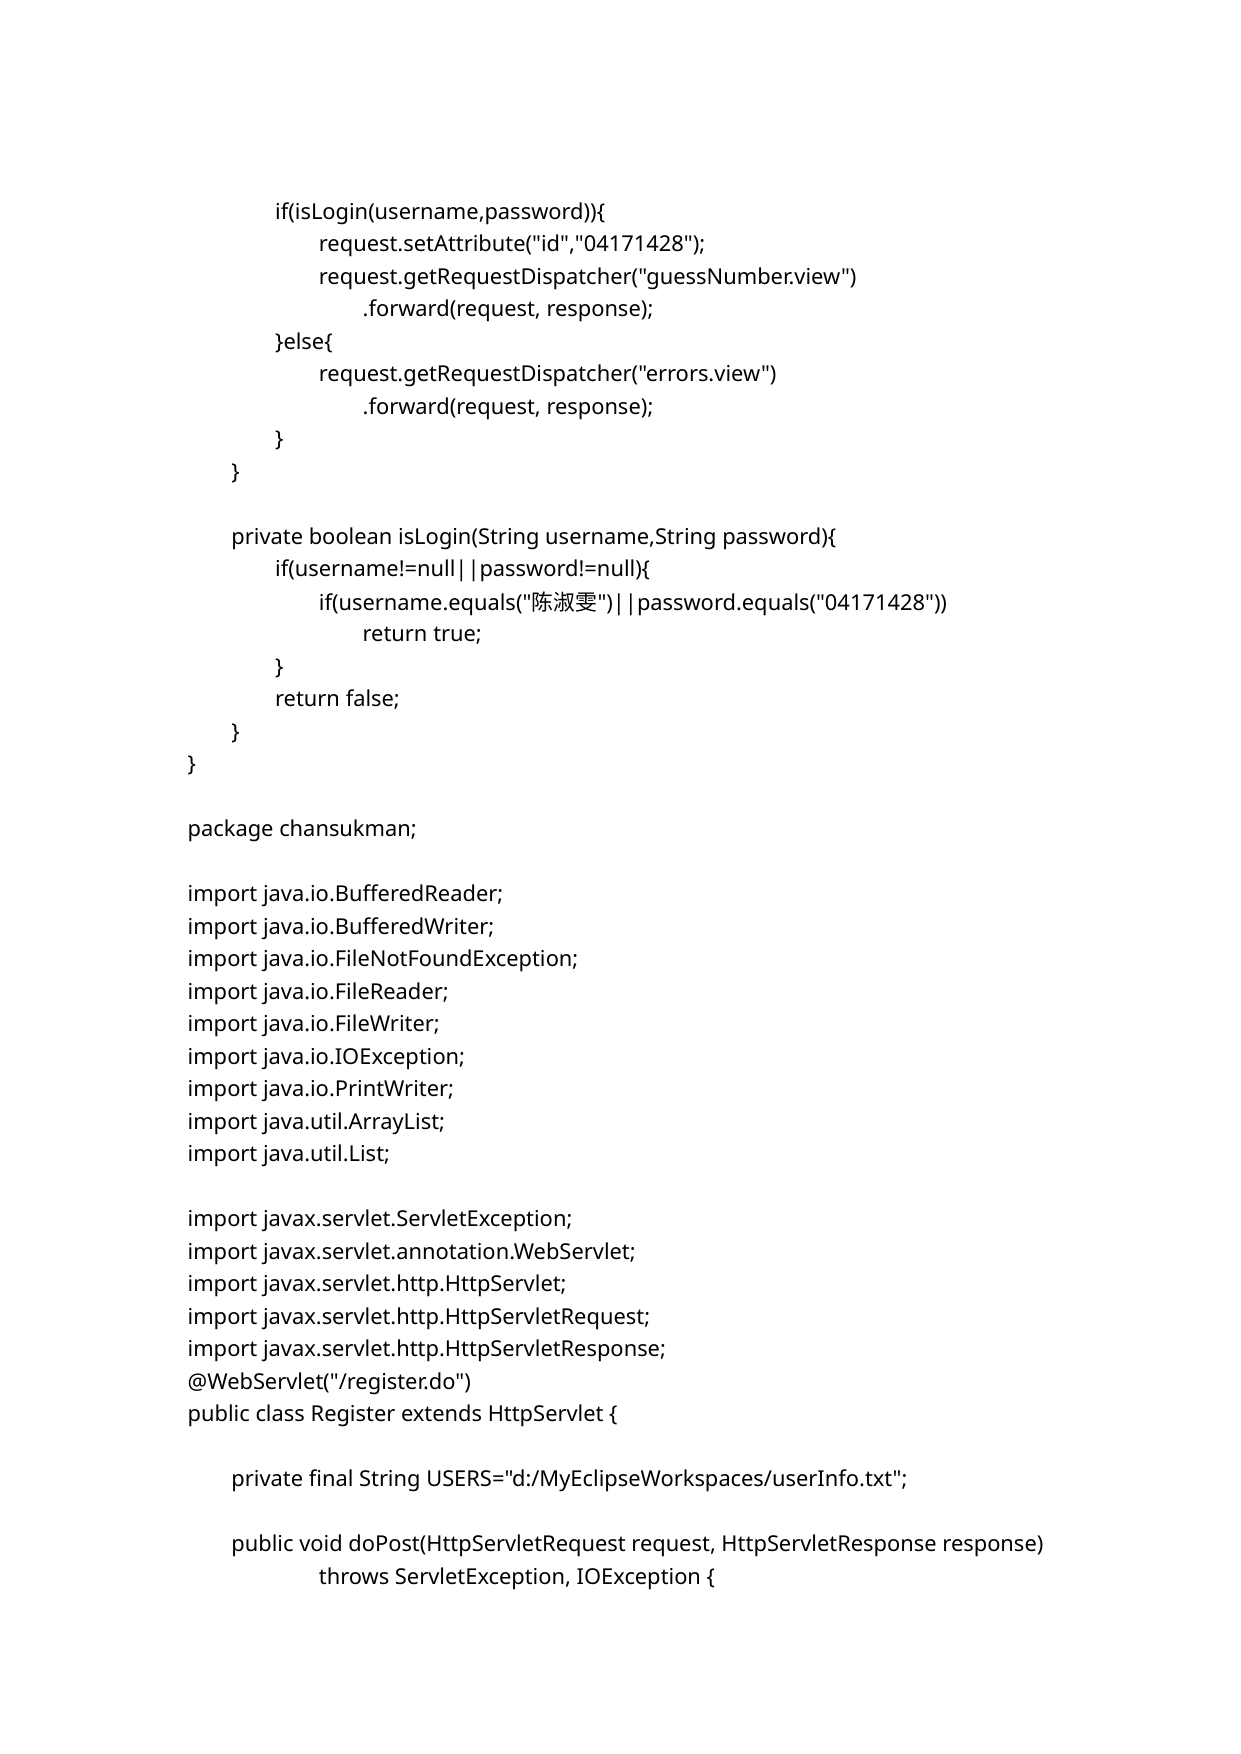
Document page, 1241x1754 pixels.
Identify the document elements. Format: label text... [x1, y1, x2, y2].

text import java.io.FileWriter; [187, 1007, 1053, 1039]
text import java.io.FileReader; [187, 974, 1053, 1007]
text if(isLogin(username,password)){ [187, 194, 1053, 227]
text return true; [187, 617, 1053, 649]
text throws ServletException, IOException { [187, 1559, 1053, 1592]
text } [187, 454, 1053, 487]
text }else{ [187, 324, 1053, 357]
text @WebServlet("/register.do") [187, 1364, 1053, 1397]
text import javax.servlet.http.HttpServlet; [187, 1267, 1053, 1299]
text request.getRequestDispatcher("errors.view") [187, 357, 1053, 389]
text public void doPost(HttpServletRequest request, HttpServletResponse response) [187, 1527, 1053, 1559]
text import java.io.BufferedWriter; [187, 909, 1053, 942]
text public class Register extends HttpServlet { [187, 1397, 1053, 1429]
text import javax.servlet.http.HttpServletRequest; [187, 1299, 1053, 1332]
text return false; [187, 682, 1053, 714]
text import java.io.IOException; [187, 1039, 1053, 1072]
text import javax.servlet.http.HttpServletResponse; [187, 1332, 1053, 1364]
text package chansukman; [187, 812, 1053, 844]
text import javax.servlet.annotation.WebServlet; [187, 1234, 1053, 1267]
text if(username!=null||password!=null){ [187, 552, 1053, 584]
text import java.io.BufferedReader; [187, 877, 1053, 909]
text private final String USERS="d:/MyEclipseWorkspaces/userInfo.txt"; [187, 1462, 1053, 1494]
text .forward(request, response); [187, 292, 1053, 324]
text request.getRequestDispatcher("guessNumber.view") [187, 259, 1053, 292]
text import java.util.List; [187, 1137, 1053, 1169]
text .forward(request, response); [187, 389, 1053, 422]
text request.setAttribute("id","04171428"); [187, 227, 1053, 259]
text } [187, 422, 1053, 454]
text import java.io.FileNotFoundException; [187, 942, 1053, 974]
text } [187, 649, 1053, 682]
text } [187, 747, 1053, 779]
text import javax.servlet.ServletException; [187, 1202, 1053, 1234]
text import java.io.PrintWriter; [187, 1072, 1053, 1104]
text private boolean isLogin(String username,String password){ [187, 519, 1053, 552]
text if(username.equals("陈淑雯")||password.equals("04171428")) [187, 584, 1053, 617]
text import java.util.ArrayList; [187, 1104, 1053, 1137]
text } [187, 714, 1053, 747]
